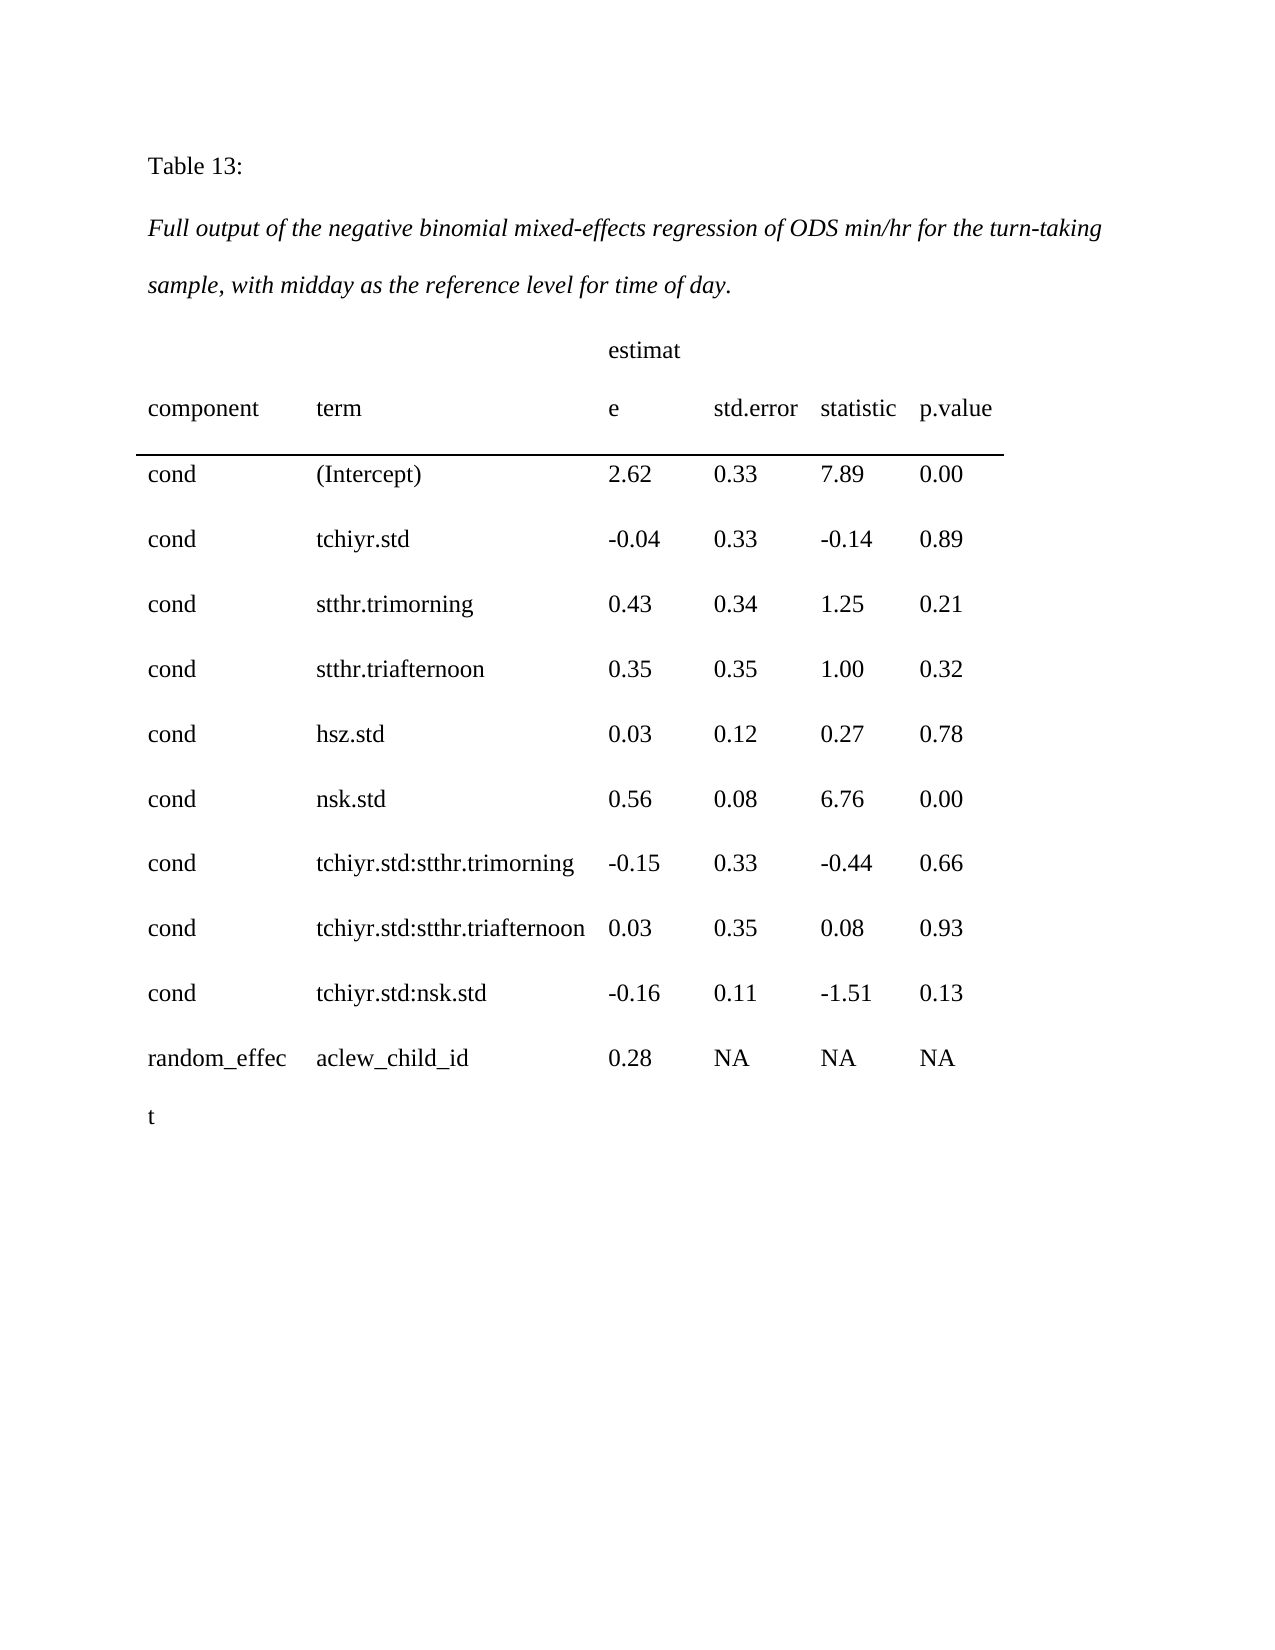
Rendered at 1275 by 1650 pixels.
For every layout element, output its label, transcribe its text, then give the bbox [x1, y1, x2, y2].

table_cell 0.21 [908, 585, 1003, 650]
table_cell random_effect [136, 1040, 305, 1162]
table_cell 1.00 [809, 650, 908, 715]
table_header statistic [809, 331, 908, 454]
table_header term [305, 331, 597, 454]
table_header component [136, 331, 305, 454]
table_cell 0.12 [703, 715, 809, 780]
table_cell 0.66 [908, 845, 1003, 910]
table_cell 7.89 [809, 456, 908, 520]
table_cell stthr.triafternoon [305, 650, 597, 715]
table_cell cond [136, 715, 305, 780]
table_cell cond [136, 585, 305, 650]
table_cell 1.25 [809, 585, 908, 650]
table_cell (Intercept) [305, 456, 597, 520]
table_header estimate [597, 331, 702, 454]
table_cell 0.27 [809, 715, 908, 780]
table_cell 0.35 [703, 910, 809, 974]
table_cell 0.43 [597, 585, 702, 650]
table_cell -0.15 [597, 845, 702, 910]
table_cell tchiyr.std:stthr.trimorning [305, 845, 597, 910]
table_cell 2.62 [597, 456, 702, 520]
table_cell 0.03 [597, 910, 702, 974]
table_cell 0.93 [908, 910, 1003, 974]
table_cell stthr.trimorning [305, 585, 597, 650]
text Full output of the negative binomial mixed-effects regression of ODS min/hr for the turn-taking sample, with midday as the reference level for time of day. [148, 213, 1127, 299]
table_cell 0.13 [908, 975, 1003, 1039]
table_cell cond [136, 910, 305, 974]
table_cell cond [136, 520, 305, 585]
table_cell 0.33 [703, 456, 809, 520]
table_cell 6.76 [809, 780, 908, 845]
table_cell hsz.std [305, 715, 597, 780]
table_cell 0.35 [597, 650, 702, 715]
table_cell 0.00 [908, 456, 1003, 520]
table_cell cond [136, 975, 305, 1039]
table_cell -0.04 [597, 520, 702, 585]
table_cell 0.34 [703, 585, 809, 650]
table_cell tchiyr.std:nsk.std [305, 975, 597, 1039]
table_cell -0.14 [809, 520, 908, 585]
table_cell 0.32 [908, 650, 1003, 715]
table_cell 0.08 [809, 910, 908, 974]
table_cell cond [136, 780, 305, 845]
table_cell 0.56 [597, 780, 702, 845]
table_cell tchiyr.std:stthr.triafternoon [305, 910, 597, 974]
table_cell cond [136, 650, 305, 715]
table_cell 0.11 [703, 975, 809, 1039]
table_cell 0.28 [597, 1040, 702, 1162]
table_header p.value [908, 331, 1003, 454]
table_cell -0.44 [809, 845, 908, 910]
table_cell 0.03 [597, 715, 702, 780]
table_cell aclew_child_id [305, 1040, 597, 1162]
table_cell 0.35 [703, 650, 809, 715]
table_cell cond [136, 845, 305, 910]
table_cell NA [703, 1040, 809, 1162]
table_cell -0.16 [597, 975, 702, 1039]
table_header std.error [703, 331, 809, 454]
table_cell 0.78 [908, 715, 1003, 780]
table_cell 0.89 [908, 520, 1003, 585]
table_cell 0.00 [908, 780, 1003, 845]
table_cell tchiyr.std [305, 520, 597, 585]
table_cell nsk.std [305, 780, 597, 845]
table_cell cond [136, 456, 305, 520]
table_cell 0.08 [703, 780, 809, 845]
table_cell 0.33 [703, 520, 809, 585]
table_cell NA [809, 1040, 908, 1162]
table_cell -1.51 [809, 975, 908, 1039]
text Table 13: [148, 151, 1127, 180]
table_cell NA [908, 1040, 1003, 1162]
table_cell 0.33 [703, 845, 809, 910]
